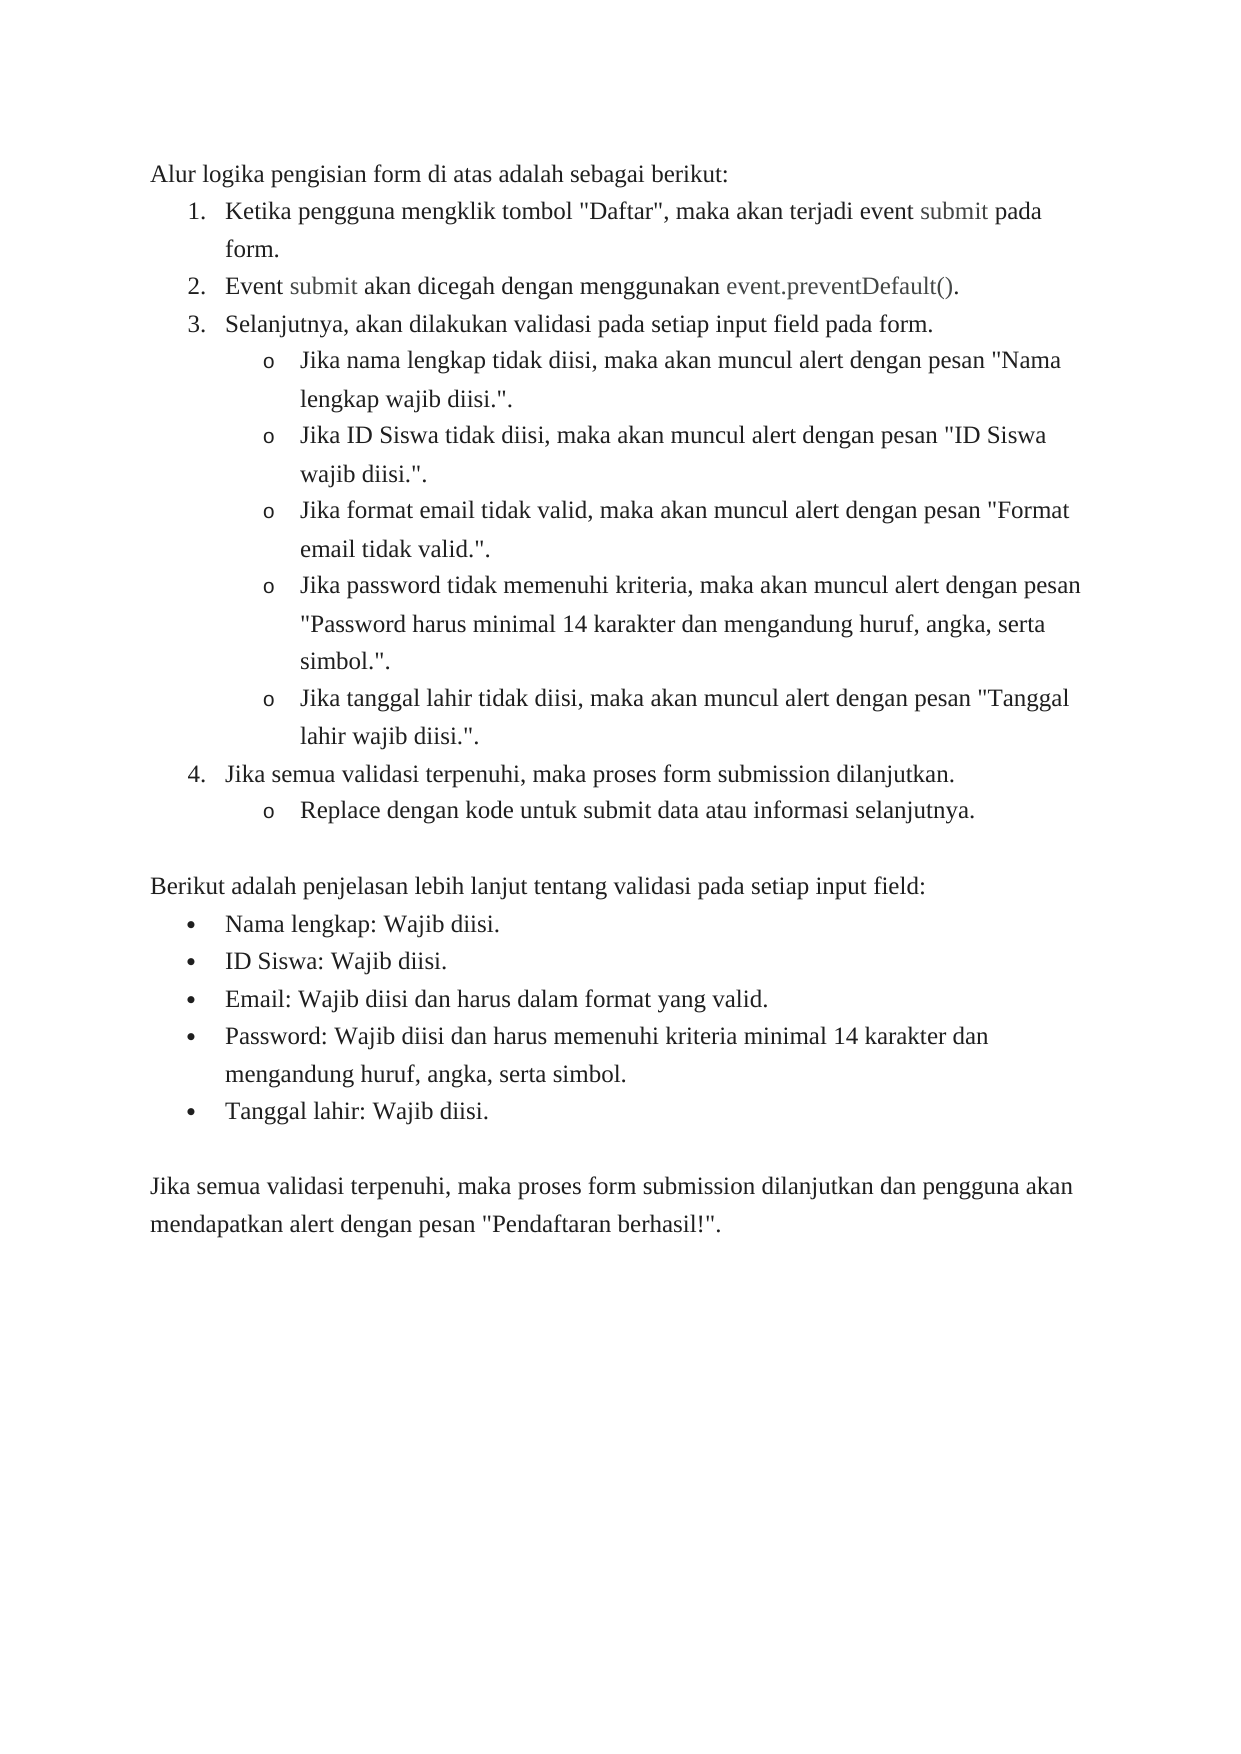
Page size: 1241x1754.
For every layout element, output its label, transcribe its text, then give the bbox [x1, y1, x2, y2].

list ID Siswa: Wajib diisi. [187, 937, 1090, 975]
list Jika password tidak memenuhi kriteria, maka akan muncul alert dengan pesan "Password harus minimal 14 karakter dan mengandung huruf, angka, serta simbol.". [262, 562, 1090, 675]
list Jika ID Siswa tidak diisi, maka akan muncul alert dengan pesan "ID Siswa wajib diisi.". [262, 412, 1090, 487]
list Ketika pengguna mengklik tombol "Daftar", maka akan terjadi event submit pada form. [187, 187, 1090, 262]
list Jika semua validasi terpenuhi, maka proses form submission dilanjutkan. [187, 750, 1090, 787]
list Email: Wajib diisi dan harus dalam format yang valid. [187, 975, 1090, 1012]
list Jika nama lengkap tidak diisi, maka akan muncul alert dengan pesan "Nama lengkap wajib diisi.". [262, 337, 1090, 412]
list Event submit akan dicegah dengan menggunakan event.preventDefault(). [187, 262, 1090, 300]
list Tanggal lahir: Wajib diisi. [187, 1087, 1090, 1125]
list Nama lengkap: Wajib diisi. [187, 900, 1090, 937]
list Selanjutnya, akan dilakukan validasi pada setiap input field pada form. [187, 300, 1090, 337]
list Jika tanggal lahir tidak diisi, maka akan muncul alert dengan pesan "Tanggal lahir wajib diisi.". [262, 675, 1090, 750]
list Jika format email tidak valid, maka akan muncul alert dengan pesan "Format email tidak valid.". [262, 487, 1090, 562]
list Password: Wajib diisi dan harus memenuhi kriteria minimal 14 karakter dan mengandung huruf, angka, serta simbol. [187, 1012, 1090, 1087]
text Jika semua validasi terpenuhi, maka proses form submission dilanjutkan dan pengguna akan mendapatkan alert dengan pesan "Pendaftaran berhasil!". [150, 1162, 1090, 1237]
list Replace dengan kode untuk submit data atau informasi selanjutnya. [262, 787, 1090, 825]
text Alur logika pengisian form di atas adalah sebagai berikut: [150, 150, 1090, 187]
text Berikut adalah penjelasan lebih lanjut tentang validasi pada setiap input field: [150, 862, 1090, 900]
